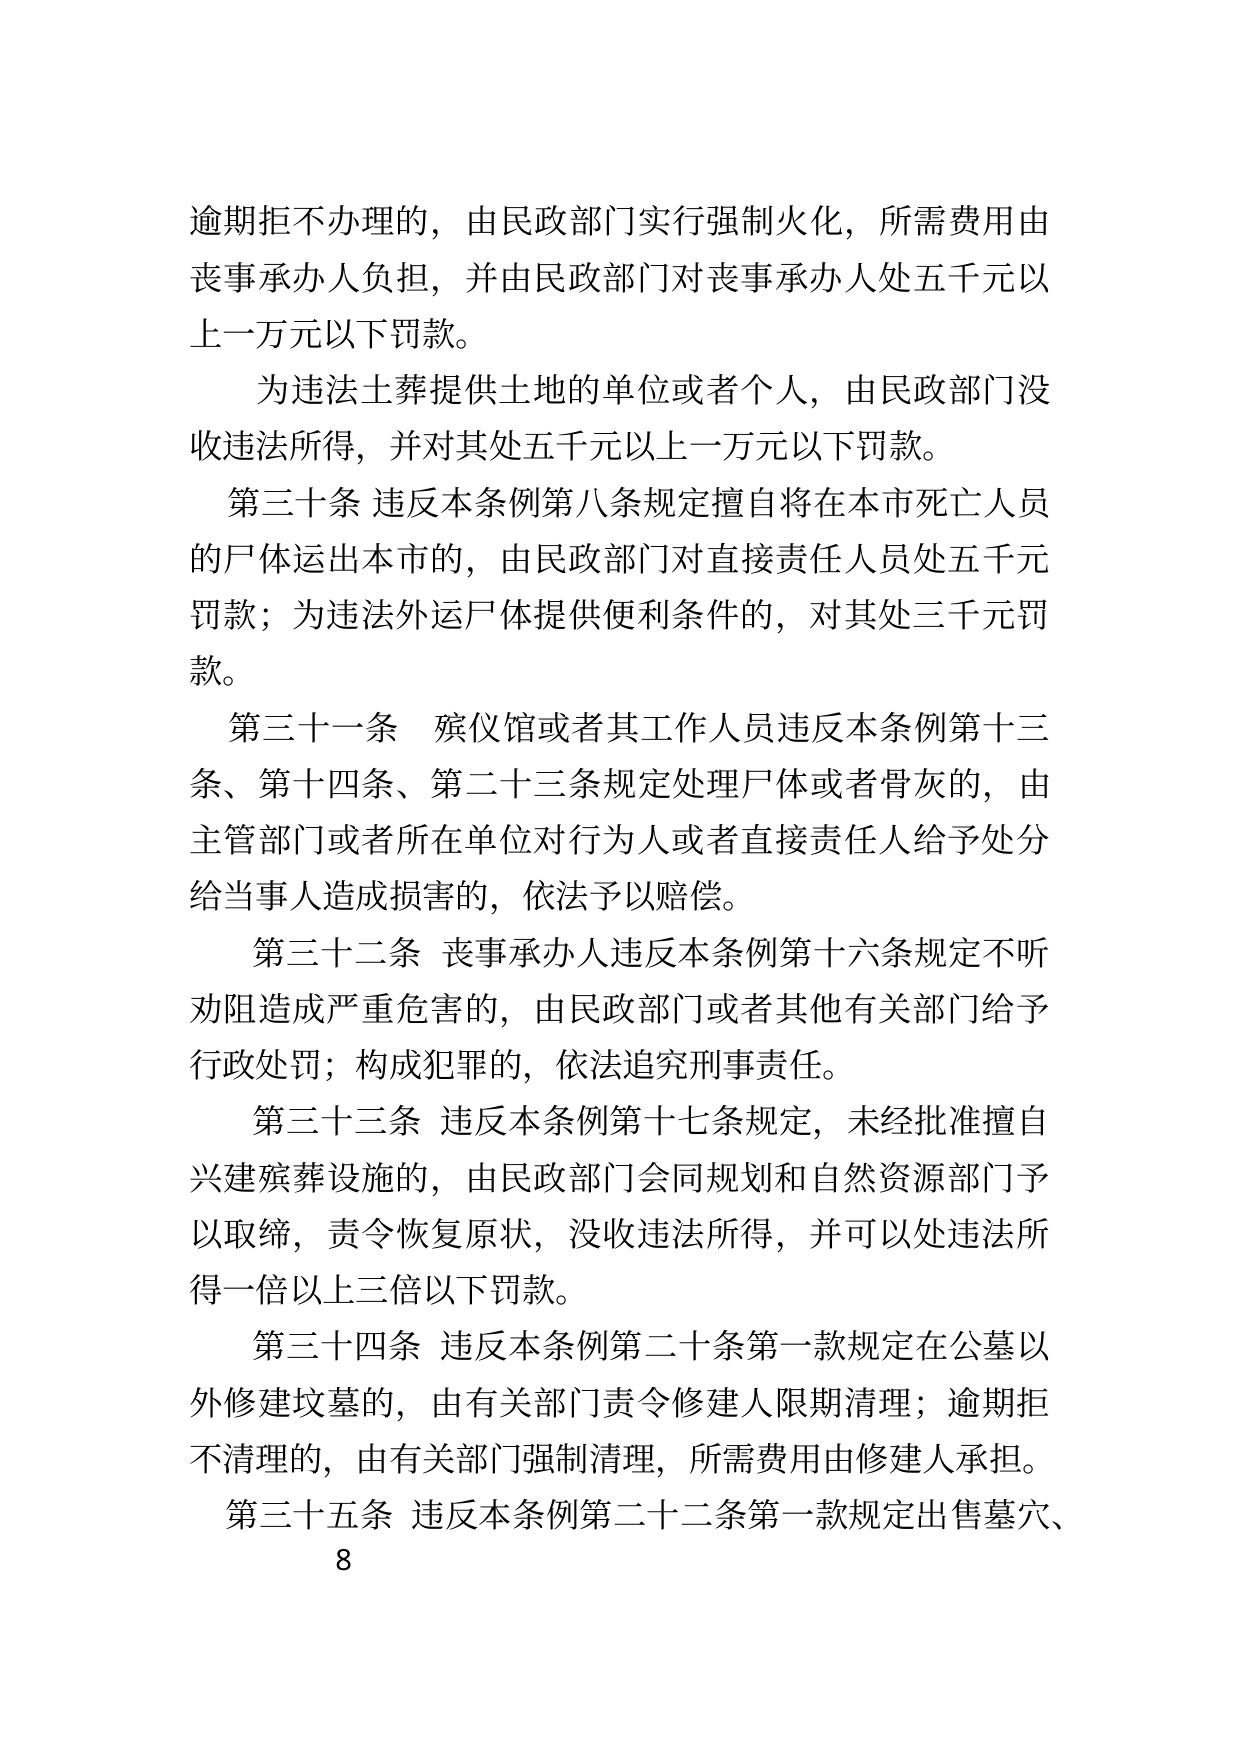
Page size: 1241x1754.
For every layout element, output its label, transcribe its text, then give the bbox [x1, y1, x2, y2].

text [189, 1483, 1051, 1539]
text 第三十一条 殡仪馆或者其工作人员违反本条例第十三条、第十四条、第二十三条规定处理尸体或者骨灰的，由主管部门或者所在单位对行为人或者直接责任人给予处分；给当事人造成损害的，依法予以赔偿。 [189, 695, 1051, 920]
text 第三十条 违反本条例第八条规定擅自将在本市死亡人员的尸体运出本市的，由民政部门对直接责任人员处五千元罚款；为违法外运尸体提供便利条件的，对其处三千元罚款。 [189, 470, 1051, 695]
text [189, 189, 1051, 358]
text 第三十四条 违反本条例第二十条第一款规定在公墓以外修建坟墓的，由有关部门责令修建人限期清理；逾期拒不清理的，由有关部门强制清理，所需费用由修建人承担。 [189, 1314, 1051, 1483]
text 第三十二条 丧事承办人违反本条例第十六条规定不听劝阻造成严重危害的，由民政部门或者其他有关部门给予行政处罚；构成犯罪的，依法追究刑事责任。 [189, 920, 1051, 1089]
text 为违法土葬提供土地的单位或者个人，由民政部门没收违法所得，并对其处五千元以上一万元以下罚款。 [189, 358, 1051, 470]
text 第三十三条 违反本条例第十七条规定，未经批准擅自兴建殡葬设施的，由民政部门会同规划和自然资源部门予以取缔，责令恢复原状，没收违法所得，并可以处违法所得一倍以上三倍以下罚款。 [189, 1089, 1051, 1314]
